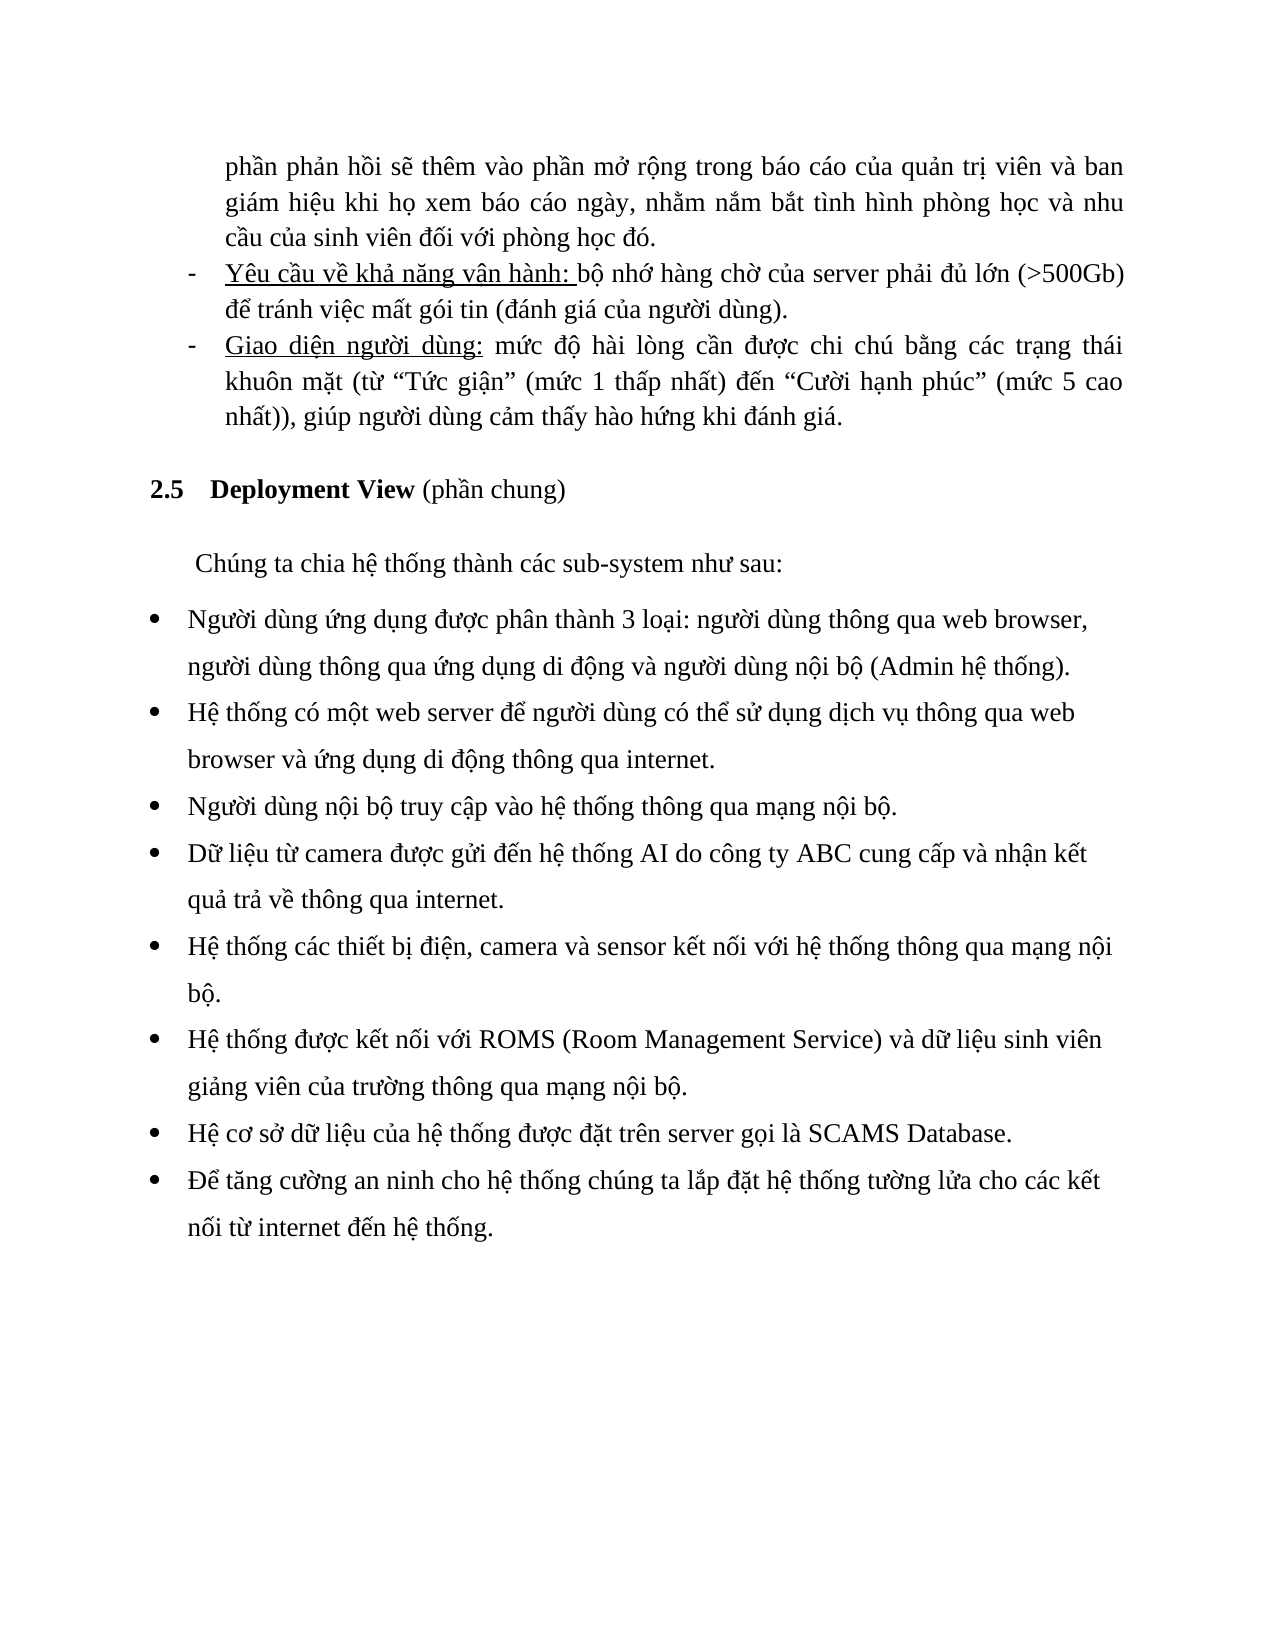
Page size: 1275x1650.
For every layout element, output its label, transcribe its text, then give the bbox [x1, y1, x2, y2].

list Người dùng ứng dụng được phân thành 3 loại: người dùng thông qua web browser, người dùng thông qua ứng dụng di động và người dùng nội bộ (Admin hệ thống). [150, 603, 1125, 681]
list Để tăng cường an ninh cho hệ thống chúng ta lắp đặt hệ thống tường lửa cho các kết nối từ internet đến hệ thống. [150, 1164, 1125, 1242]
list Dữ liệu từ camera được gửi đến hệ thống AI do công ty ABC cung cấp và nhận kết quả trả về thông qua internet. [150, 837, 1125, 914]
list Hệ thống có một web server để người dùng có thể sử dụng dịch vụ thông qua web browser và ứng dụng di động thông qua internet. [150, 696, 1125, 774]
subtitle Deployment View (phần chung) [150, 473, 1125, 505]
list Hệ cơ sở dữ liệu của hệ thống được đặt trên server gọi là SCAMS Database. [150, 1117, 1125, 1148]
text Chúng ta chia hệ thống thành các sub-system như sau: [150, 547, 1125, 578]
list Yêu cầu về khả năng vận hành: bộ nhớ hàng chờ của server phải đủ lớn (>500Gb) để tránh việc mất gói tin (đánh giá của người dùng). [187, 257, 1125, 324]
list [187, 150, 1125, 253]
list Hệ thống các thiết bị điện, camera và sensor kết nối với hệ thống thông qua mạng nội bộ. [150, 930, 1125, 1008]
list Hệ thống được kết nối với ROMS (Room Management Service) và dữ liệu sinh viên giảng viên của trường thông qua mạng nội bộ. [150, 1023, 1125, 1101]
list Giao diện người dùng: mức độ hài lòng cần được chi chú bằng các trạng thái khuôn mặt (từ “Tức giận” (mức 1 thấp nhất) đến “Cười hạnh phúc” (mức 5 cao nhất)), giúp người dùng cảm thấy hào hứng khi đánh giá. [187, 329, 1125, 431]
list Người dùng nội bộ truy cập vào hệ thống thông qua mạng nội bộ. [150, 790, 1125, 821]
